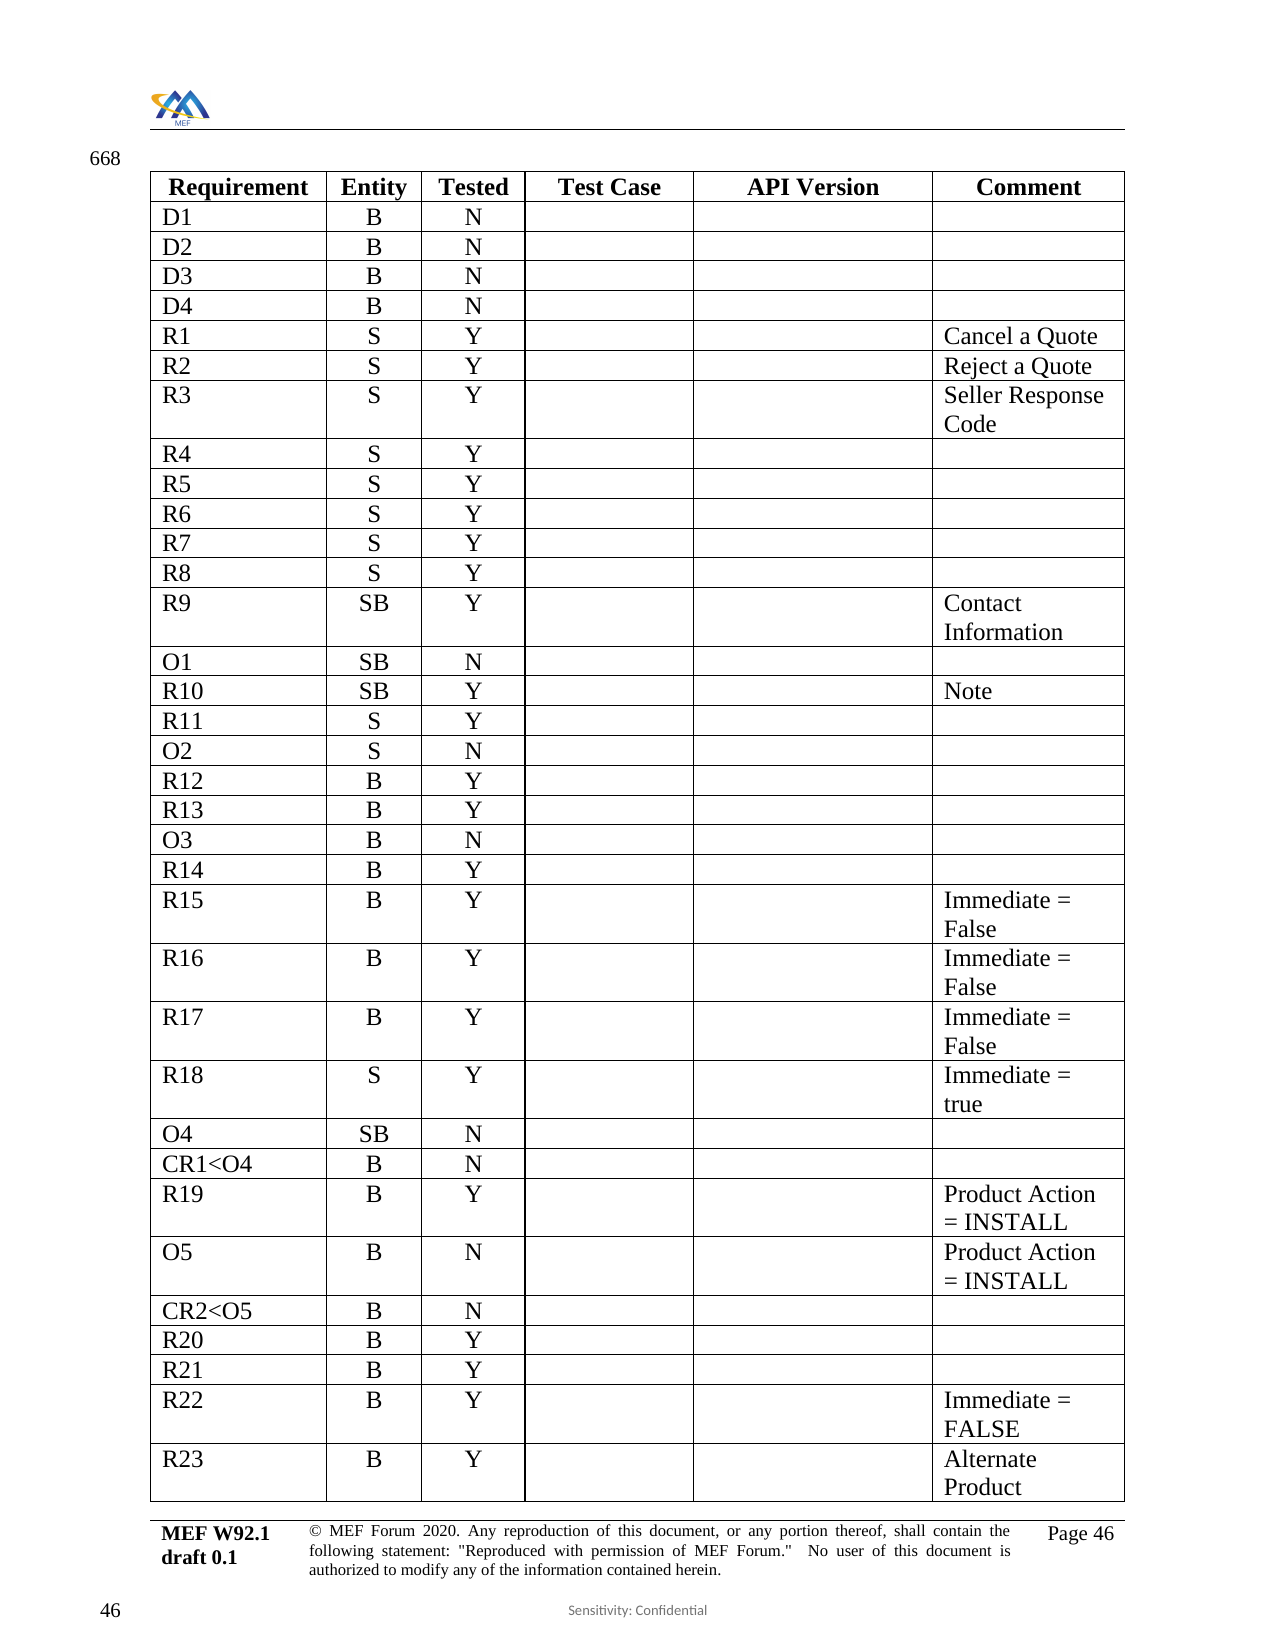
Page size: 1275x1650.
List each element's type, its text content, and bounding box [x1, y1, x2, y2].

table_cell R23 [151, 1444, 326, 1501]
table_cell R6 [151, 499, 326, 527]
table_cell R14 [151, 855, 326, 884]
table_cell [694, 588, 932, 646]
table_cell R7 [151, 529, 326, 557]
table_cell [526, 261, 693, 290]
table_cell Cancel a Quote [933, 321, 1124, 350]
table_cell N [422, 647, 524, 675]
table_cell [694, 647, 932, 675]
table_cell S [327, 351, 421, 379]
table_cell O3 [151, 825, 326, 854]
table_cell B [327, 796, 421, 824]
table_cell R22 [151, 1385, 326, 1443]
table_cell N [422, 1237, 524, 1295]
table_cell [526, 676, 693, 705]
table_cell Y [422, 351, 524, 379]
table_cell [526, 1355, 693, 1384]
table_cell S [327, 558, 421, 587]
table_cell Y [422, 1385, 524, 1443]
table_cell N [422, 261, 524, 290]
table_cell [694, 261, 932, 290]
table_cell [694, 676, 932, 705]
table_cell Y [422, 1179, 524, 1236]
table_cell Immediate = False [933, 944, 1124, 1001]
table_cell [526, 1002, 693, 1059]
table_cell B [327, 1326, 421, 1354]
table_cell [694, 321, 932, 350]
table_cell O4 [151, 1119, 326, 1148]
table_cell [694, 1237, 932, 1295]
table_cell [694, 291, 932, 320]
table_cell [526, 796, 693, 824]
table_cell Immediate = False [933, 885, 1124, 942]
table_cell S [327, 321, 421, 350]
table_cell [694, 529, 932, 557]
table_cell R21 [151, 1355, 326, 1384]
table_cell [526, 885, 693, 942]
table_cell [694, 469, 932, 498]
table_cell B [327, 1296, 421, 1324]
table_cell [933, 232, 1124, 260]
table_cell B [327, 232, 421, 260]
table_cell [694, 351, 932, 379]
table_cell Seller Response Code [933, 381, 1124, 438]
table_cell N [422, 736, 524, 765]
table_cell [526, 1385, 693, 1443]
table_cell [694, 1119, 932, 1148]
table_cell Y [422, 439, 524, 468]
table_cell [933, 855, 1124, 884]
table_cell Y [422, 529, 524, 557]
table_cell [694, 1149, 932, 1178]
table_cell Y [422, 1002, 524, 1059]
table_cell Y [422, 944, 524, 1001]
table_cell [526, 706, 693, 735]
table_cell Y [422, 381, 524, 438]
table_cell [526, 202, 693, 231]
table_cell Note [933, 676, 1124, 705]
table_cell CR1<O4 [151, 1149, 326, 1178]
table_cell [694, 202, 932, 231]
table_cell R1 [151, 321, 326, 350]
table_cell [933, 261, 1124, 290]
table_cell SB [327, 588, 421, 646]
table_cell S [327, 706, 421, 735]
table_cell [526, 291, 693, 320]
table_header Entity [327, 172, 421, 201]
table_cell R20 [151, 1326, 326, 1354]
table_cell B [327, 1444, 421, 1501]
table_cell B [327, 766, 421, 794]
table_cell [526, 588, 693, 646]
table_cell R19 [151, 1179, 326, 1236]
table_cell D4 [151, 291, 326, 320]
table_cell N [422, 1296, 524, 1324]
table_cell [933, 1326, 1124, 1354]
table_cell SB [327, 1119, 421, 1148]
table_cell R12 [151, 766, 326, 794]
table_cell Y [422, 1061, 524, 1118]
table_cell [526, 321, 693, 350]
table_cell B [327, 1385, 421, 1443]
table_cell [526, 1061, 693, 1118]
table_cell [694, 232, 932, 260]
table_cell N [422, 202, 524, 231]
table_cell R4 [151, 439, 326, 468]
table_cell [933, 291, 1124, 320]
table_cell [526, 469, 693, 498]
table_cell [694, 706, 932, 735]
table_cell [933, 825, 1124, 854]
table_cell [526, 1149, 693, 1178]
table_cell [694, 736, 932, 765]
table_cell B [327, 855, 421, 884]
table_cell [526, 558, 693, 587]
table_cell SB [327, 676, 421, 705]
table_cell [694, 855, 932, 884]
table_cell B [327, 1355, 421, 1384]
table_cell Y [422, 796, 524, 824]
table_cell N [422, 1149, 524, 1178]
table_cell D3 [151, 261, 326, 290]
table_cell [694, 1385, 932, 1443]
table_cell [694, 1326, 932, 1354]
table_header Tested [422, 172, 524, 201]
table_cell Y [422, 885, 524, 942]
table_cell S [327, 439, 421, 468]
table_cell [933, 796, 1124, 824]
table_cell [933, 647, 1124, 675]
table_cell [526, 1444, 693, 1501]
table_cell Product Action = INSTALL [933, 1179, 1124, 1236]
table_cell B [327, 1179, 421, 1236]
table_cell [694, 1296, 932, 1324]
table_cell [526, 944, 693, 1001]
table_cell Y [422, 855, 524, 884]
table_cell B [327, 291, 421, 320]
table_cell CR2<O5 [151, 1296, 326, 1324]
table_cell D2 [151, 232, 326, 260]
table_cell S [327, 1061, 421, 1118]
table_cell [933, 558, 1124, 587]
table_cell B [327, 885, 421, 942]
table_header Test Case [526, 172, 693, 201]
table_cell [526, 351, 693, 379]
table_cell [694, 1061, 932, 1118]
table_cell Y [422, 469, 524, 498]
table_header Requirement [151, 172, 326, 201]
table_cell R17 [151, 1002, 326, 1059]
table_cell [933, 1119, 1124, 1148]
table_cell [694, 381, 932, 438]
table_cell B [327, 261, 421, 290]
table_cell N [422, 825, 524, 854]
table_cell [694, 796, 932, 824]
picture [150, 90, 211, 127]
table_cell [933, 736, 1124, 765]
table_cell [526, 647, 693, 675]
table_cell S [327, 529, 421, 557]
table_cell O2 [151, 736, 326, 765]
table_cell [526, 232, 693, 260]
table_cell [694, 558, 932, 587]
table_cell [933, 529, 1124, 557]
table_cell Y [422, 558, 524, 587]
table_cell [933, 499, 1124, 527]
table_cell [694, 1355, 932, 1384]
table_cell S [327, 736, 421, 765]
table_cell [933, 766, 1124, 794]
table_cell Y [422, 766, 524, 794]
table_cell R9 [151, 588, 326, 646]
table_cell [933, 202, 1124, 231]
table_cell B [327, 1149, 421, 1178]
table_cell R15 [151, 885, 326, 942]
table_cell Y [422, 499, 524, 527]
table_cell [526, 1237, 693, 1295]
table_cell [694, 766, 932, 794]
table_cell N [422, 232, 524, 260]
table_cell Alternate Product Proposal [933, 1444, 1124, 1501]
table_cell R8 [151, 558, 326, 587]
table_header API Version [694, 172, 932, 201]
table_cell [694, 1002, 932, 1059]
table_cell B [327, 825, 421, 854]
table_cell Immediate = False [933, 1002, 1124, 1059]
table_cell N [422, 1119, 524, 1148]
table_cell B [327, 944, 421, 1001]
table_cell B [327, 1237, 421, 1295]
table_cell [526, 736, 693, 765]
table_cell [526, 855, 693, 884]
table_cell [694, 825, 932, 854]
table_cell SB [327, 647, 421, 675]
table_cell Reject a Quote [933, 351, 1124, 379]
table_cell [694, 1179, 932, 1236]
table_cell B [327, 1002, 421, 1059]
table_cell Y [422, 321, 524, 350]
table_cell [694, 439, 932, 468]
table_cell O5 [151, 1237, 326, 1295]
table_cell R2 [151, 351, 326, 379]
table_cell [526, 1119, 693, 1148]
table_cell [933, 1149, 1124, 1178]
table_cell R13 [151, 796, 326, 824]
table_cell [526, 529, 693, 557]
table_cell [526, 381, 693, 438]
table_cell S [327, 499, 421, 527]
table_cell [694, 944, 932, 1001]
table_cell [526, 766, 693, 794]
table_cell Product Action = INSTALL [933, 1237, 1124, 1295]
table_cell R5 [151, 469, 326, 498]
table_cell [933, 439, 1124, 468]
table_cell [526, 1296, 693, 1324]
table_cell Contact Information [933, 588, 1124, 646]
table_cell Y [422, 588, 524, 646]
table_cell S [327, 469, 421, 498]
table_cell [694, 885, 932, 942]
table_cell O1 [151, 647, 326, 675]
table_cell Y [422, 1326, 524, 1354]
table_cell [933, 1355, 1124, 1384]
table_cell Immediate = FALSE [933, 1385, 1124, 1443]
table_cell [933, 706, 1124, 735]
table_header Comment [933, 172, 1124, 201]
table_cell [526, 825, 693, 854]
table_cell R11 [151, 706, 326, 735]
table_cell R18 [151, 1061, 326, 1118]
table_cell N [422, 291, 524, 320]
table_cell Y [422, 1355, 524, 1384]
table_cell Y [422, 1444, 524, 1501]
table_cell [694, 1444, 932, 1501]
table_cell Y [422, 706, 524, 735]
table_cell [526, 1326, 693, 1354]
table_cell [933, 1296, 1124, 1324]
table_cell [694, 499, 932, 527]
table_cell [526, 1179, 693, 1236]
table_cell R16 [151, 944, 326, 1001]
table_cell D1 [151, 202, 326, 231]
table_cell Y [422, 676, 524, 705]
table_cell Immediate = true [933, 1061, 1124, 1118]
table_cell R3 [151, 381, 326, 438]
table_cell [526, 499, 693, 527]
table_cell R10 [151, 676, 326, 705]
table_cell B [327, 202, 421, 231]
table_cell [933, 469, 1124, 498]
table_cell S [327, 381, 421, 438]
table_cell [526, 439, 693, 468]
